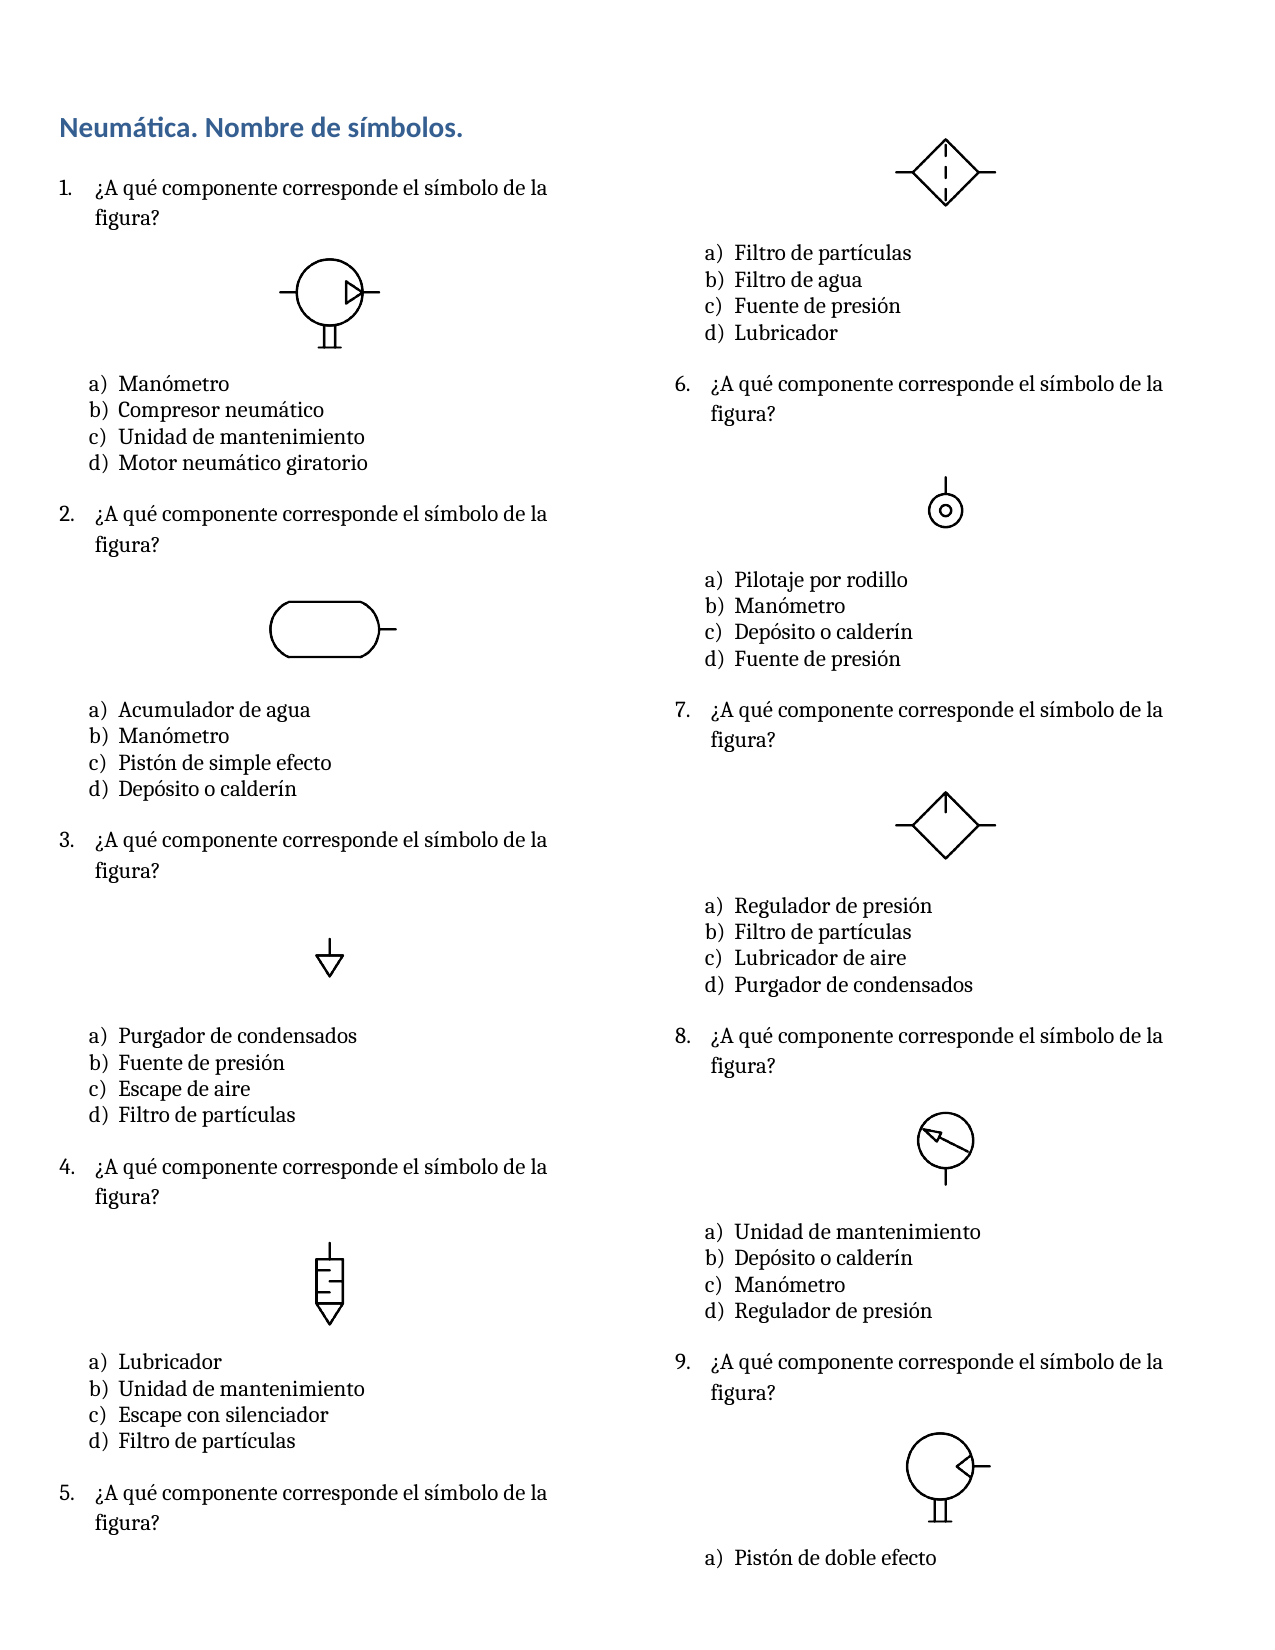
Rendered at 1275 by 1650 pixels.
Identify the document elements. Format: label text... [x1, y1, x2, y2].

picture [189, 565, 470, 693]
text c) Manómetro [704, 1271, 1216, 1298]
picture [805, 761, 1086, 889]
picture [189, 1218, 470, 1345]
text c) Unidad de mantenimiento [89, 423, 600, 450]
text d) Regulador de presión [704, 1298, 1216, 1324]
picture [189, 239, 470, 367]
text b) Manómetro [704, 593, 1216, 619]
picture [189, 891, 470, 1019]
text a) Unidad de mantenimiento [704, 1219, 1216, 1245]
text d) Motor neumático giratorio [89, 450, 600, 476]
text a) Purgador de condensados [89, 1023, 600, 1049]
text a) Pilotaje por rodillo [704, 566, 1216, 593]
text b) Manómetro [89, 723, 600, 749]
text b) Filtro de partículas [704, 919, 1216, 945]
picture [805, 109, 1086, 236]
text a) Regulador de presión [704, 892, 1216, 919]
text c) Escape de aire [89, 1076, 600, 1102]
text a) Acumulador de agua [89, 697, 600, 723]
picture [805, 435, 1086, 563]
subtitle Neumática. Nombre de símbolos. [59, 109, 600, 145]
list ¿A qué componente corresponde el símbolo de la figura? [59, 501, 600, 558]
text d) Filtro de partículas [89, 1102, 600, 1128]
text c) Escape con silenciador [89, 1402, 600, 1428]
text c) Depósito o calderín [704, 619, 1216, 645]
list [59, 1479, 600, 1536]
text a) Lubricador [89, 1349, 600, 1376]
text d) Depósito o calderín [89, 776, 600, 802]
list ¿A qué componente corresponde el símbolo de la figura? [59, 1153, 600, 1210]
text b) Compresor neumático [89, 397, 600, 423]
list ¿A qué componente corresponde el símbolo de la figura? [675, 697, 1216, 753]
list ¿A qué componente corresponde el símbolo de la figura? [675, 1023, 1216, 1079]
list ¿A qué componente corresponde el símbolo de la figura? [675, 371, 1216, 427]
text c) Fuente de presión [704, 293, 1216, 319]
text d) Purgador de condensados [704, 972, 1216, 998]
text b) Fuente de presión [89, 1049, 600, 1076]
text a) Filtro de partículas [704, 240, 1216, 267]
list ¿A qué componente corresponde el símbolo de la figura? [675, 1349, 1216, 1406]
text a) Manómetro [89, 371, 600, 397]
picture [805, 1087, 1086, 1215]
text b) Depósito o calderín [704, 1245, 1216, 1271]
text b) Filtro de agua [704, 267, 1216, 293]
text c) Lubricador de aire [704, 945, 1216, 972]
text c) Pistón de simple efecto [89, 749, 600, 776]
text b) Unidad de mantenimiento [89, 1376, 600, 1402]
text d) Filtro de partículas [89, 1428, 600, 1454]
text a) Pistón de doble efecto [704, 1545, 1216, 1571]
text d) Fuente de presión [704, 645, 1216, 672]
list ¿A qué componente corresponde el símbolo de la figura? [59, 827, 600, 884]
picture [805, 1413, 1086, 1541]
text d) Lubricador [704, 319, 1216, 346]
list ¿A qué componente corresponde el símbolo de la figura? [59, 175, 600, 232]
